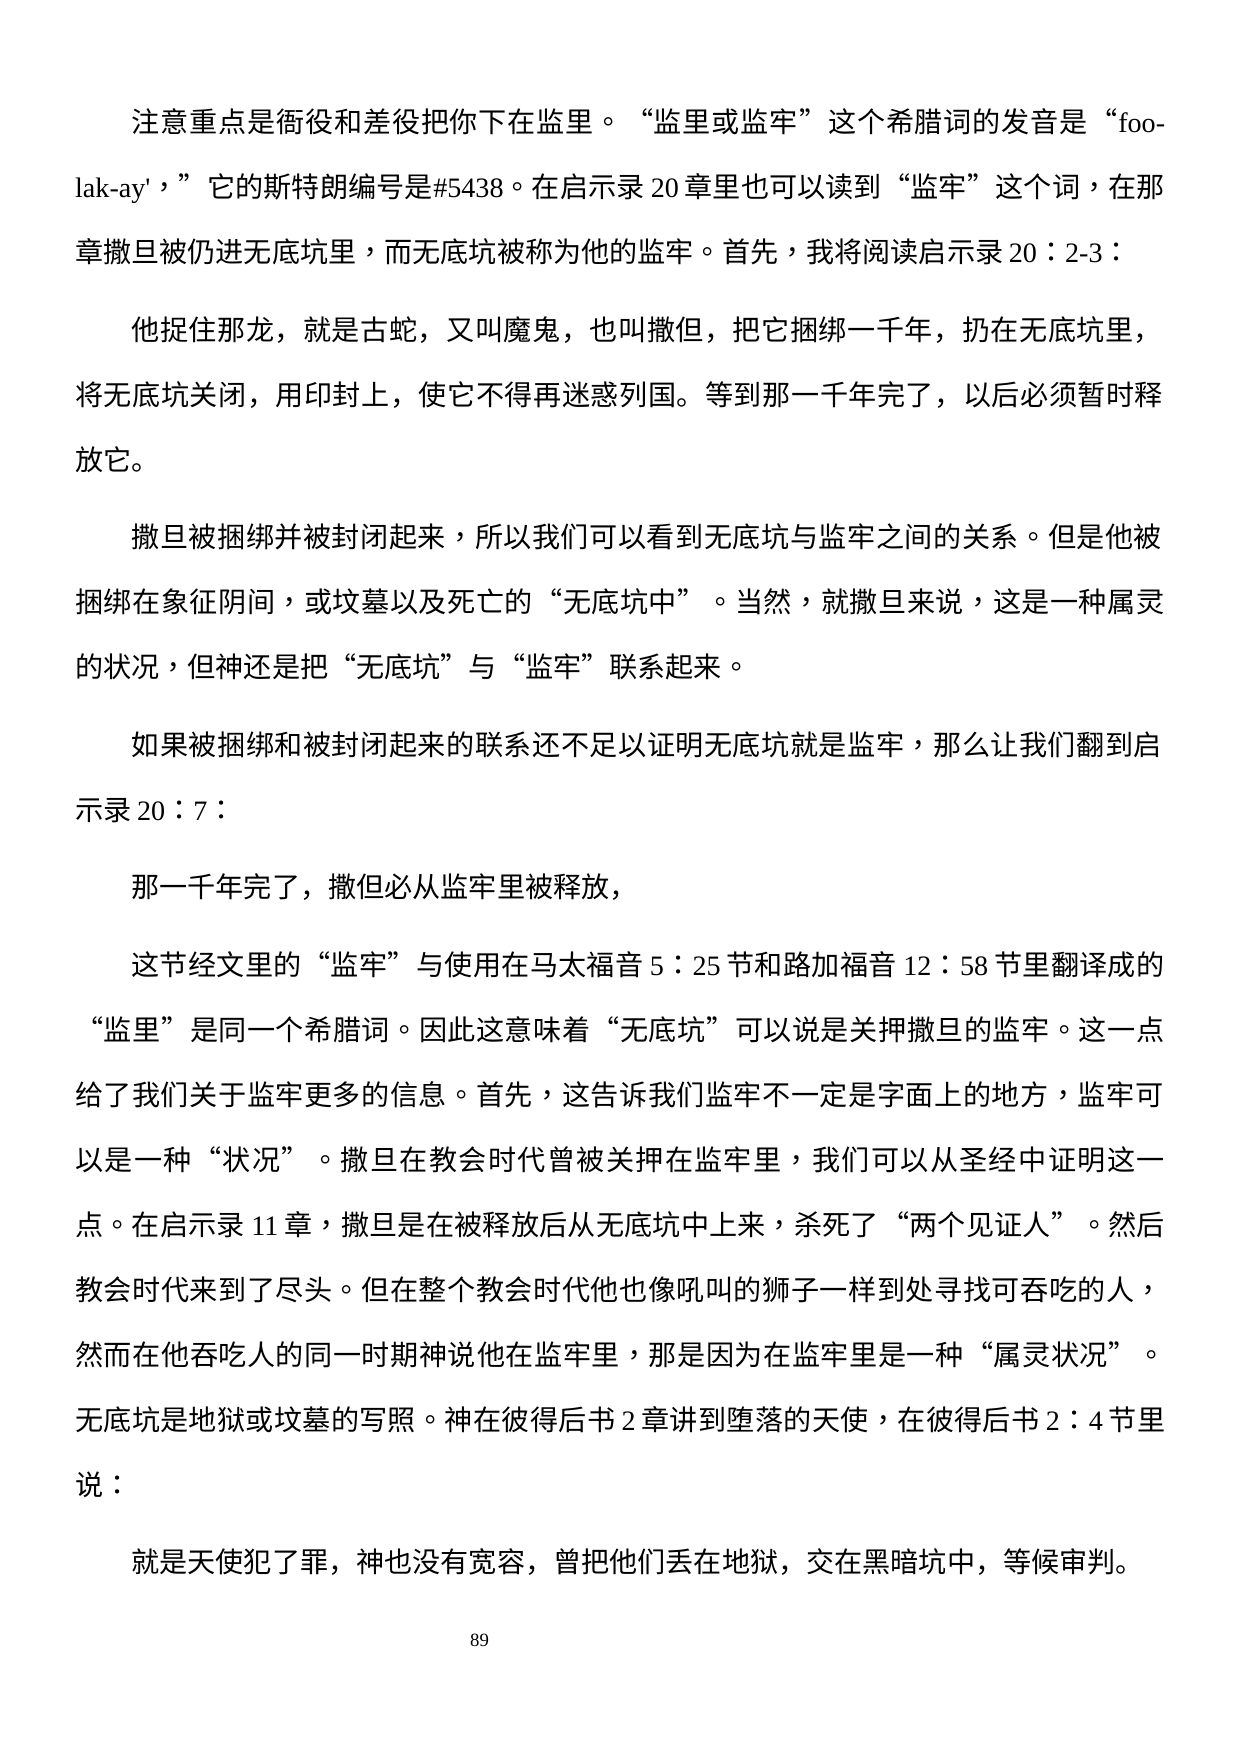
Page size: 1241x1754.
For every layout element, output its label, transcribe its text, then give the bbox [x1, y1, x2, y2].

text 他捉住那龙，就是古蛇，又叫魔鬼，也叫撒但，把它捆绑一千年，扔在无底坑里，将无底坑关闭，用印封上，使它不得再迷惑列国。等到那一千年完了，以后必须暂时释放它。 [75, 296, 1165, 491]
text 那一千年完了，撒但必从监牢里被释放， [75, 853, 1165, 918]
text 注意重点是衙役和差役把你下在监里。“监里或监牢”这个希腊词的发音是“foo-lak-ay'，”它的斯特朗编号是#5438。在启示录20章里也可以读到“监牢”这个词，在那章撒旦被仍进无底坑里，而无底坑被称为他的监牢。首先，我将阅读启示录20：2-3： [75, 88, 1165, 283]
text 这节经文里的“监牢”与使用在马太福音5：25节和路加福音12：58节里翻译成的“监里”是同一个希腊词。因此这意味着“无底坑”可以说是关押撒旦的监牢。这一点给了我们关于监牢更多的信息。首先，这告诉我们监牢不一定是字面上的地方，监牢可以是一种“状况”。撒旦在教会时代曾被关押在监牢里，我们可以从圣经中证明这一点。在启示录11章，撒旦是在被释放后从无底坑中上来，杀死了“两个见证人”。然后教会时代来到了尽头。但在整个教会时代他也像吼叫的狮子一样到处寻找可吞吃的人，然而在他吞吃人的同一时期神说他在监牢里，那是因为在监牢里是一种“属灵状况”。无底坑是地狱或坟墓的写照。神在彼得后书2章讲到堕落的天使，在彼得后书2：4节里说： [75, 931, 1165, 1516]
text 撒旦被捆绑并被封闭起来，所以我们可以看到无底坑与监牢之间的关系。但是他被捆绑在象征阴间，或坟墓以及死亡的“无底坑中”。当然，就撒旦来说，这是一种属灵的状况，但神还是把“无底坑”与“监牢”联系起来。 [75, 503, 1165, 698]
text 就是天使犯了罪，神也没有宽容，曾把他们丢在地狱，交在黑暗坑中，等候审判。 [75, 1528, 1165, 1593]
text 如果被捆绑和被封闭起来的联系还不足以证明无底坑就是监牢，那么让我们翻到启示录20：7： [75, 711, 1165, 841]
